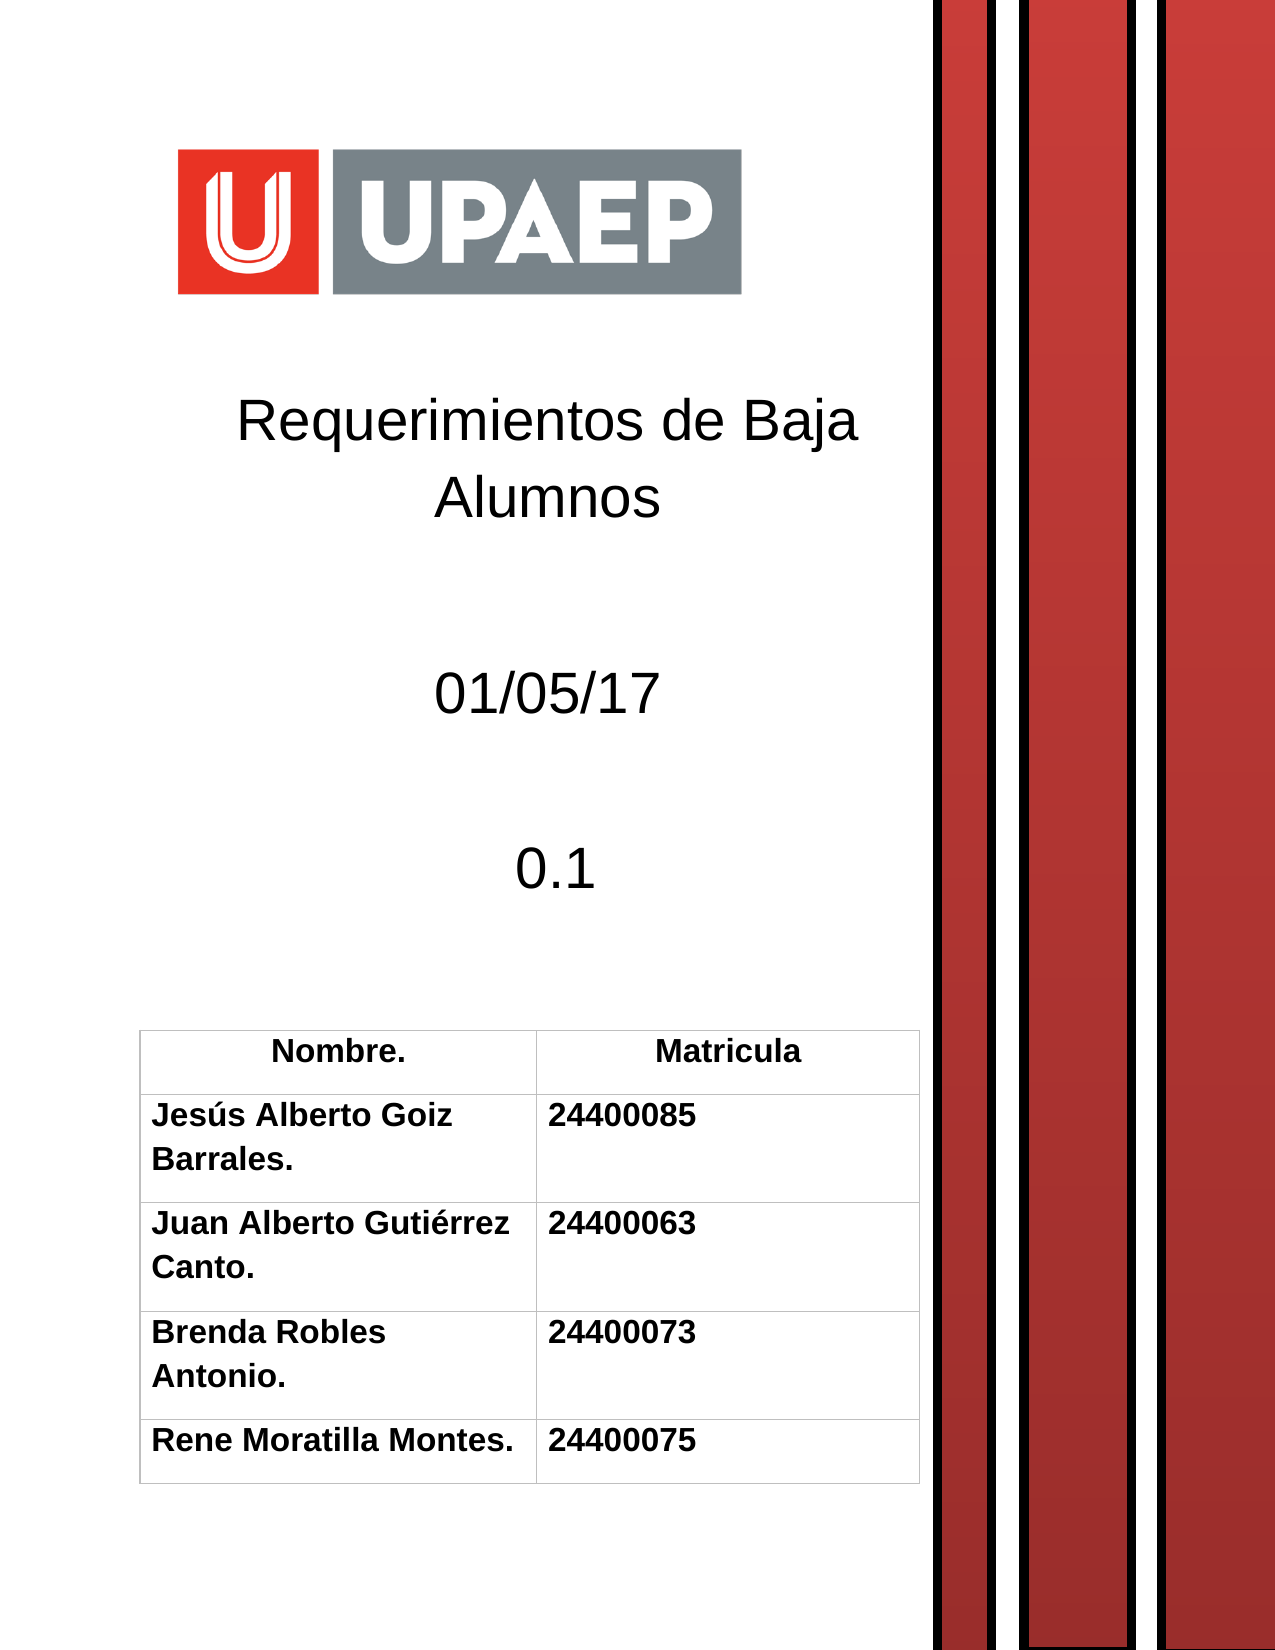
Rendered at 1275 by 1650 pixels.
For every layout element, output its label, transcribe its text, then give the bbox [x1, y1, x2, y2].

table_cell Rene Moratilla Montes. [141, 1420, 536, 1483]
table_cell Brenda Robles Antonio. [141, 1312, 536, 1419]
table_cell 24400075 [537, 1420, 919, 1483]
table_cell 24400085 [537, 1095, 919, 1202]
table_cell Juan Alberto Gutiérrez Canto. [141, 1203, 536, 1311]
table_cell 24400063 [537, 1203, 919, 1311]
table_cell Jesús Alberto Goiz Barrales. [141, 1095, 536, 1202]
text 0.1 [177, 757, 1098, 901]
text 01/05/17 [177, 659, 1098, 726]
table_header Matricula [537, 1031, 919, 1094]
table_header Nombre. [141, 1031, 536, 1094]
table_cell 24400073 [537, 1312, 919, 1419]
picture [177, 147, 746, 298]
text Requerimientos de Baja Alumnos [177, 386, 1098, 530]
